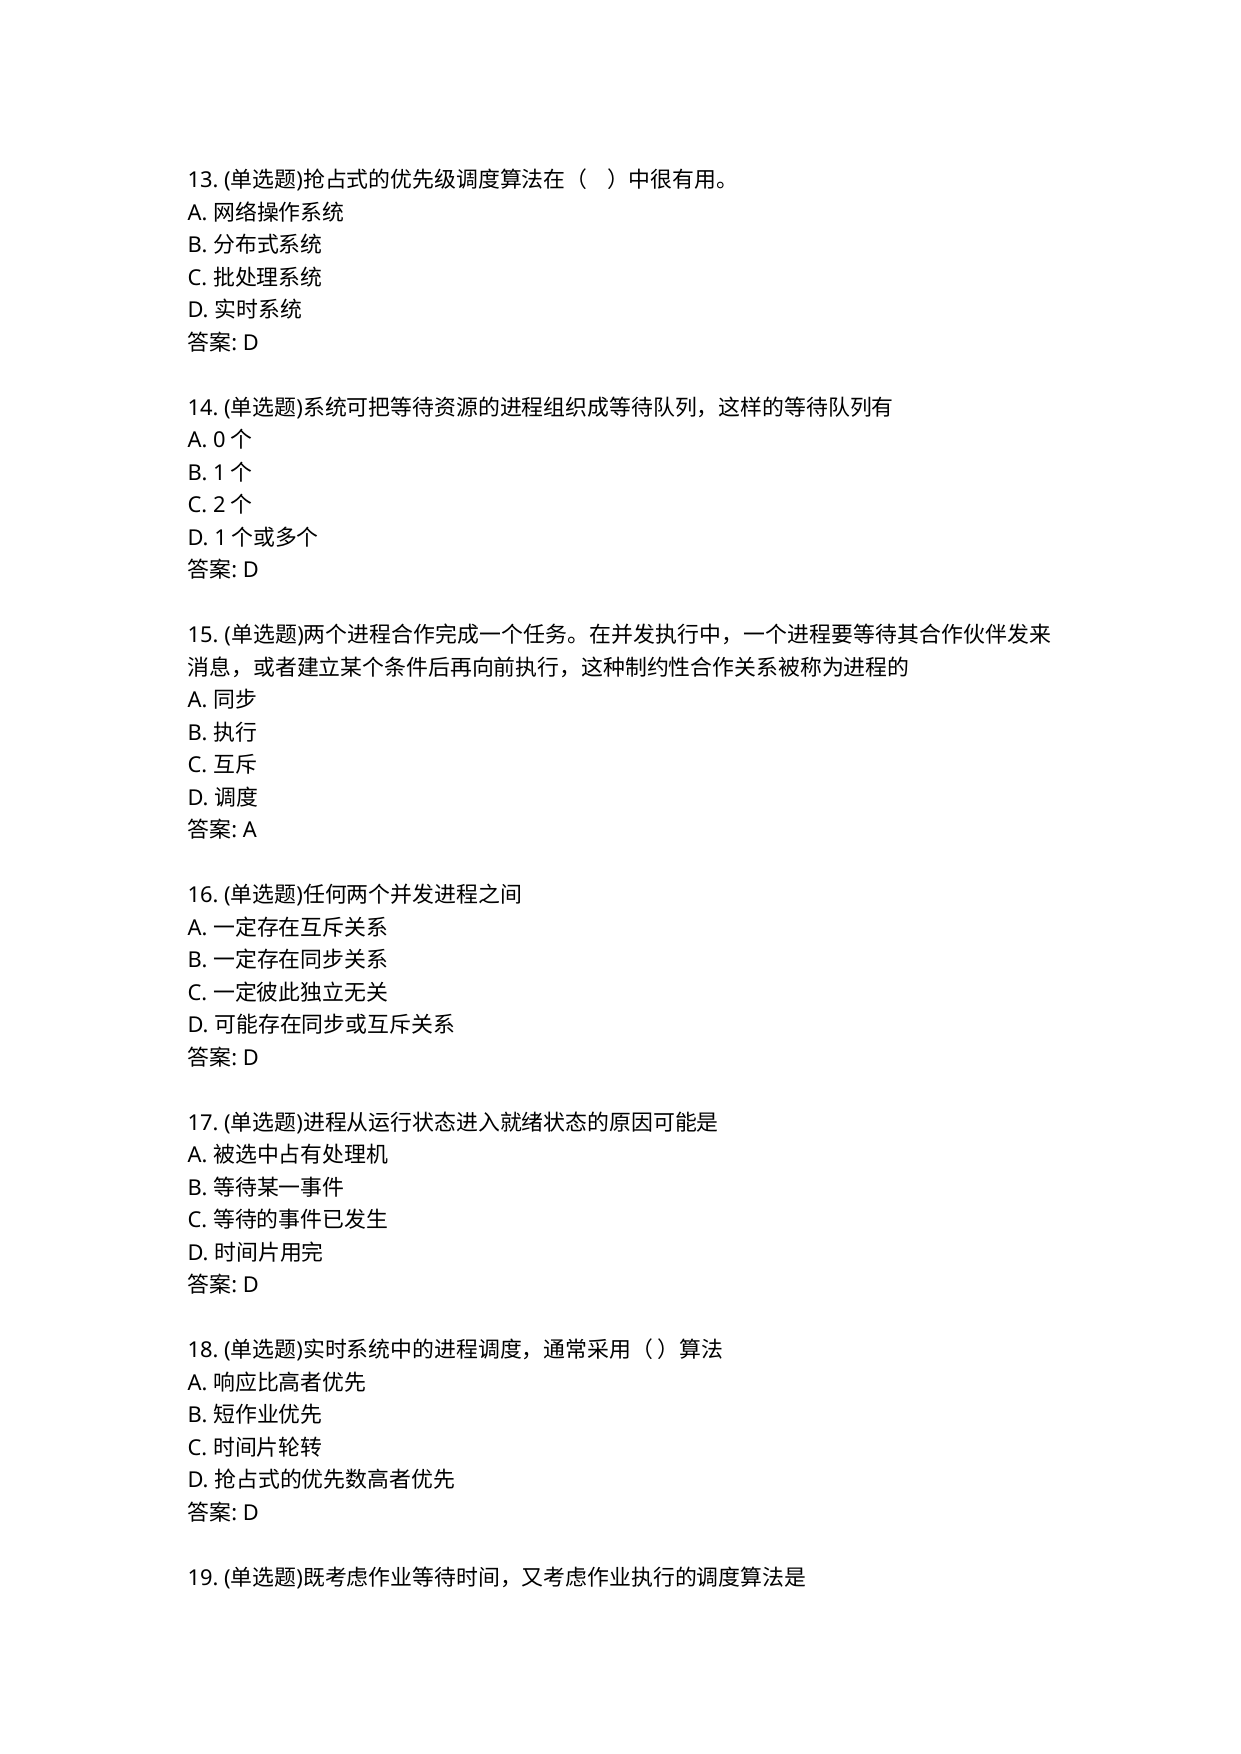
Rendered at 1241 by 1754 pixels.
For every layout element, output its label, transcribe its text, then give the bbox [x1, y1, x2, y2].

text 16. (单选题)任何两个并发进程之间 [187, 877, 1053, 909]
text D. 调度 [187, 779, 1053, 812]
text A. 网络操作系统 [187, 194, 1053, 227]
text B. 分布式系统 [187, 227, 1053, 259]
text D. 实时系统 [187, 292, 1053, 324]
text B. 短作业优先 [187, 1397, 1053, 1429]
text 答案: D [187, 552, 1053, 584]
text C. 2个 [187, 487, 1053, 519]
text 18. (单选题)实时系统中的进程调度，通常采用（ ）算法 [187, 1332, 1053, 1364]
text 15. (单选题)两个进程合作完成一个任务。在并发执行中，一个进程要等待其合作伙伴发来消息，或者建立某个条件后再向前执行，这种制约性合作关系被称为进程的 [187, 617, 1053, 682]
text B. 一定存在同步关系 [187, 942, 1053, 974]
text 答案: D [187, 1039, 1053, 1072]
text A. 一定存在互斥关系 [187, 909, 1053, 942]
text C. 一定彼此独立无关 [187, 974, 1053, 1007]
text D. 可能存在同步或互斥关系 [187, 1007, 1053, 1039]
text D. 抢占式的优先数高者优先 [187, 1462, 1053, 1494]
text 答案: A [187, 812, 1053, 844]
text 17. (单选题)进程从运行状态进入就绪状态的原因可能是 [187, 1104, 1053, 1137]
text D. 时间片用完 [187, 1234, 1053, 1267]
text D. 1个或多个 [187, 519, 1053, 552]
text 答案: D [187, 1494, 1053, 1527]
text B. 执行 [187, 714, 1053, 747]
text A. 响应比高者优先 [187, 1364, 1053, 1397]
text B. 等待某一事件 [187, 1169, 1053, 1202]
text 14. (单选题)系统可把等待资源的进程组织成等待队列，这样的等待队列有 [187, 389, 1053, 422]
text C. 时间片轮转 [187, 1429, 1053, 1462]
text B. 1个 [187, 454, 1053, 487]
text 19. (单选题)既考虑作业等待时间，又考虑作业执行的调度算法是 [187, 1559, 1053, 1592]
text C. 互斥 [187, 747, 1053, 779]
text A. 0个 [187, 422, 1053, 454]
text C. 批处理系统 [187, 259, 1053, 292]
text 答案: D [187, 1267, 1053, 1299]
text 13. (单选题)抢占式的优先级调度算法在（ ）中很有用。 [187, 162, 1053, 194]
text C. 等待的事件已发生 [187, 1202, 1053, 1234]
text A. 被选中占有处理机 [187, 1137, 1053, 1169]
text 答案: D [187, 324, 1053, 357]
text A. 同步 [187, 682, 1053, 714]
